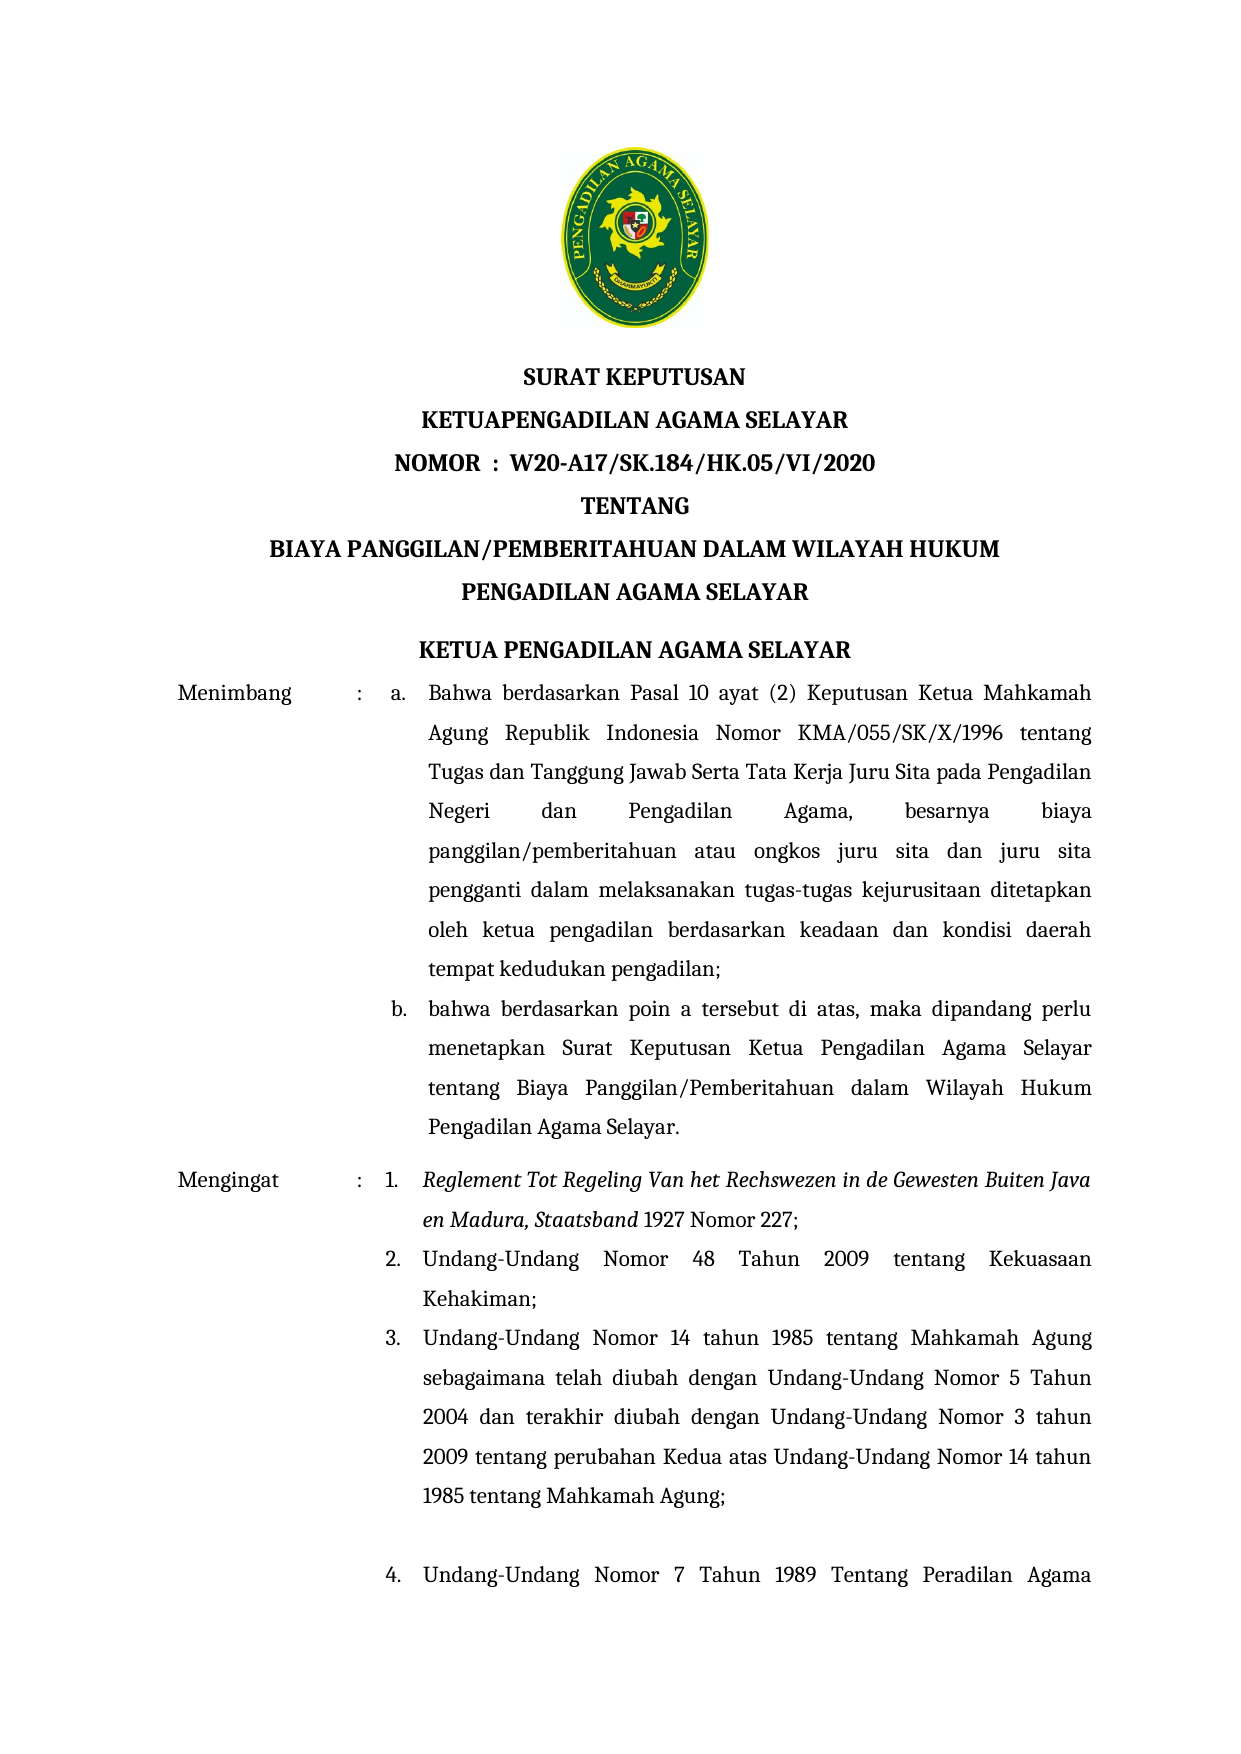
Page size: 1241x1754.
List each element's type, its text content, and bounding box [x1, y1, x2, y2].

table_header Menimbang [167, 680, 344, 1166]
table_header : [345, 680, 374, 1166]
table_header Bahwa berdasarkan Pasal 10 ayat (2) Keputusan Ketua Mahkamah Agung Republik Indonesia Nomor KMA/055/SK/X/1996 tentang Tugas dan Tanggung Jawab Serta Tata Kerja Juru Sita pada Pengadilan Negeri dan Pengadilan Agama, besarnya biaya panggilan/pemberitahuan atau ongkos juru sita dan juru sita pengganti dalam melaksanakan tugas-tugas kejurusitaan ditetapkan oleh ketua pengadilan berdasarkan keadaan dan kondisi daerah tempat kedudukan pengadilan; bahwa berdasarkan poin a tersebut di atas, maka dipandang perlu menetapkan Surat Keputusan Ketua Pengadilan Agama Selayar tentang Biaya Panggilan/Pemberitahuan dalam Wilayah Hukum Pengadilan Agama Selayar. [375, 680, 1103, 1166]
text SURAT KEPUTUSAN [177, 362, 1092, 391]
text KETUA PENGADILAN AGAMA SELAYAR [177, 636, 1092, 664]
picture [561, 147, 709, 328]
text BIAYA PANGGILAN/PEMBERITAHUAN DALAM WILAYAH HUKUM [177, 535, 1092, 564]
text KETUAPENGADILAN AGAMA SELAYAR [177, 406, 1092, 434]
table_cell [375, 1167, 1103, 1588]
table_cell Mengingat [167, 1167, 344, 1588]
text TENTANG [177, 492, 1092, 521]
text NOMOR : W20-A17/SK.184/HK.05/VI/2020 [177, 449, 1092, 477]
text PENGADILAN AGAMA SELAYAR [177, 578, 1092, 607]
table_cell : [345, 1167, 374, 1588]
